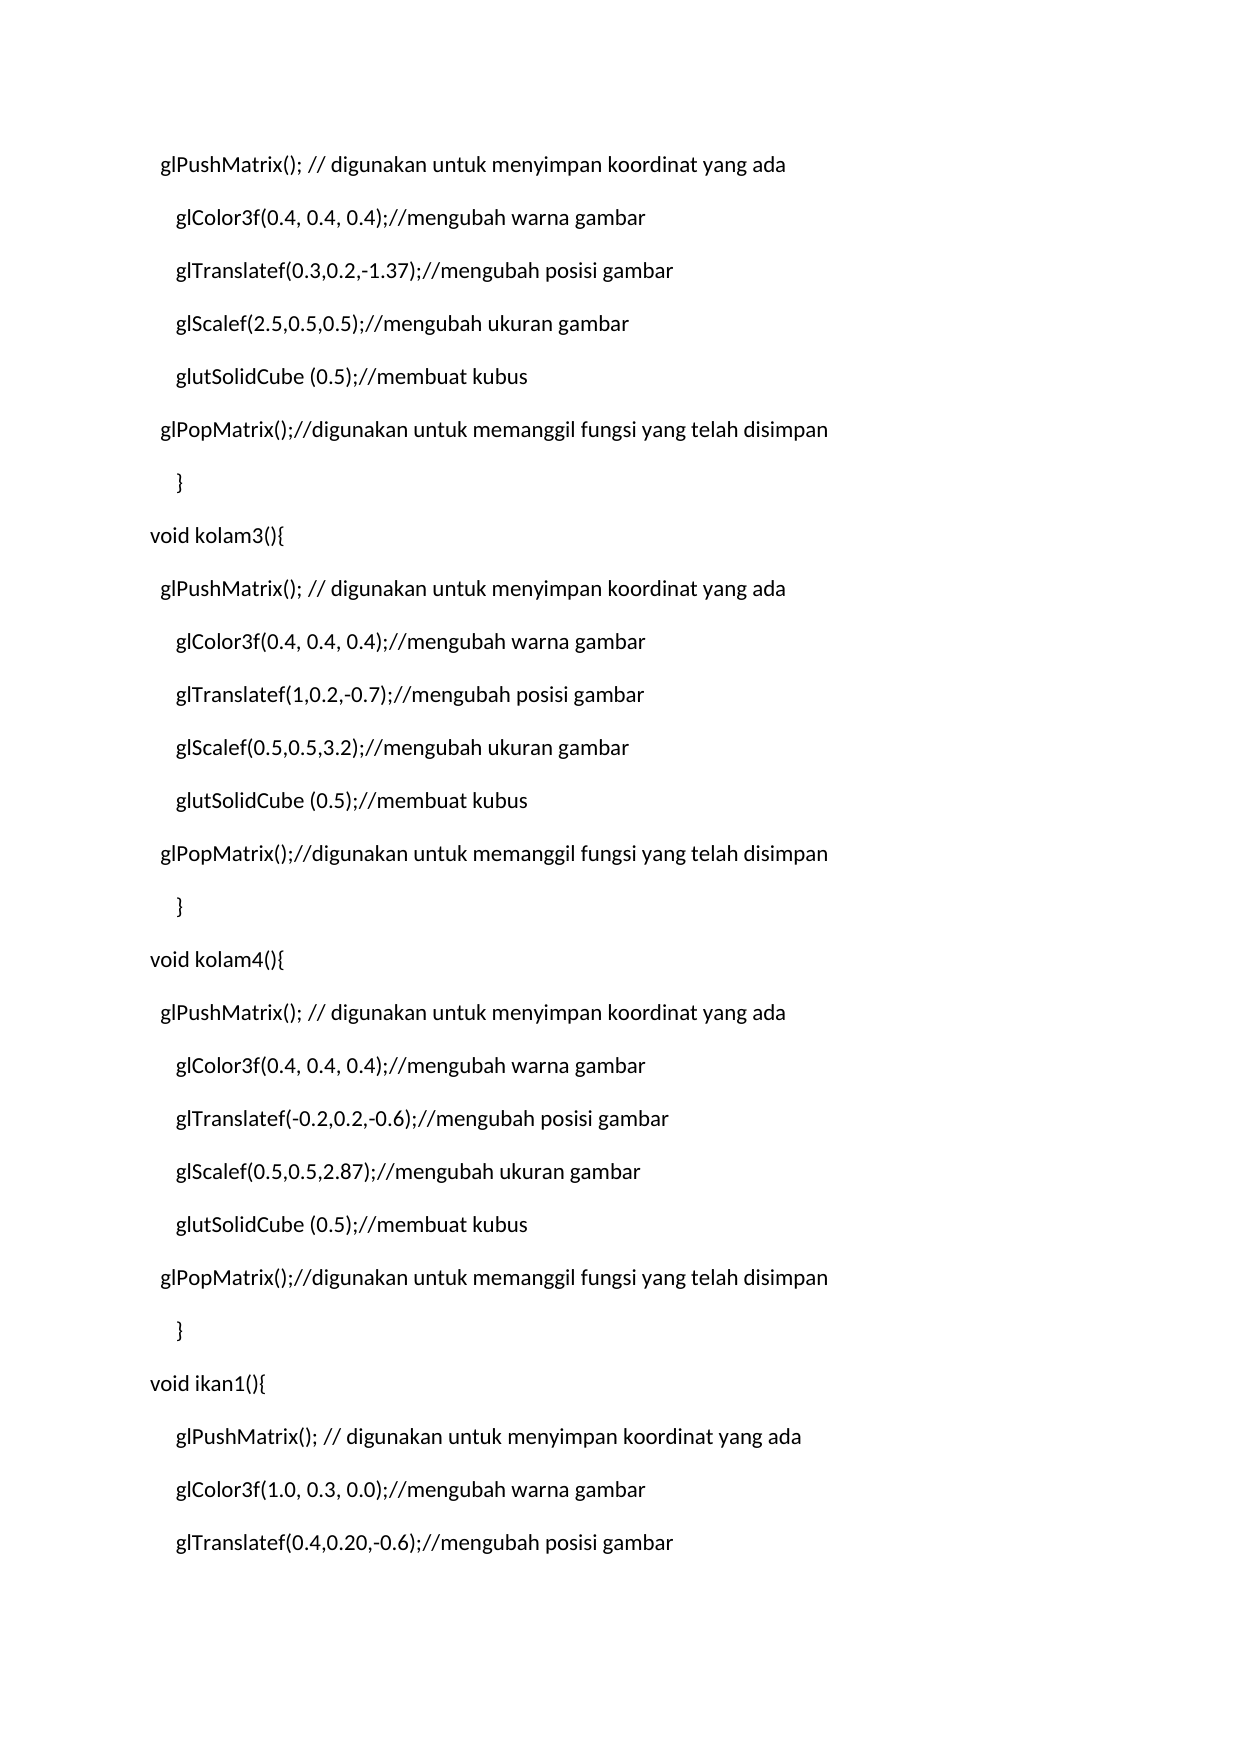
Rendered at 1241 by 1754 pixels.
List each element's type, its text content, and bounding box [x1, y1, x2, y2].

text glScalef(0.5,0.5,3.2);//mengubah ukuran gambar [150, 733, 1090, 761]
text glPushMatrix(); // digunakan untuk menyimpan koordinat yang ada [150, 1422, 1090, 1451]
text glutSolidCube (0.5);//membuat kubus [150, 1210, 1090, 1238]
text } [150, 892, 1090, 920]
text glPushMatrix(); // digunakan untuk menyimpan koordinat yang ada [150, 998, 1090, 1026]
text glPushMatrix(); // digunakan untuk menyimpan koordinat yang ada [150, 574, 1090, 602]
text glPushMatrix(); // digunakan untuk menyimpan koordinat yang ada [150, 150, 1090, 178]
text } [150, 468, 1090, 496]
text glTranslatef(-0.2,0.2,-0.6);//mengubah posisi gambar [150, 1104, 1090, 1132]
text void ikan1(){ [150, 1369, 1090, 1397]
text glTranslatef(0.4,0.20,-0.6);//mengubah posisi gambar [150, 1528, 1090, 1557]
text glPopMatrix();//digunakan untuk memanggil fungsi yang telah disimpan [150, 1263, 1090, 1291]
text glTranslatef(0.3,0.2,-1.37);//mengubah posisi gambar [150, 256, 1090, 284]
text glPopMatrix();//digunakan untuk memanggil fungsi yang telah disimpan [150, 839, 1090, 867]
text glScalef(2.5,0.5,0.5);//mengubah ukuran gambar [150, 309, 1090, 337]
text glColor3f(0.4, 0.4, 0.4);//mengubah warna gambar [150, 627, 1090, 655]
text glColor3f(1.0, 0.3, 0.0);//mengubah warna gambar [150, 1476, 1090, 1503]
text glScalef(0.5,0.5,2.87);//mengubah ukuran gambar [150, 1157, 1090, 1185]
text glTranslatef(1,0.2,-0.7);//mengubah posisi gambar [150, 680, 1090, 708]
text } [150, 1316, 1090, 1344]
text glutSolidCube (0.5);//membuat kubus [150, 362, 1090, 390]
text glutSolidCube (0.5);//membuat kubus [150, 786, 1090, 814]
text void kolam4(){ [150, 945, 1090, 973]
text void kolam3(){ [150, 521, 1090, 549]
text glPopMatrix();//digunakan untuk memanggil fungsi yang telah disimpan [150, 415, 1090, 443]
text glColor3f(0.4, 0.4, 0.4);//mengubah warna gambar [150, 1051, 1090, 1079]
text glColor3f(0.4, 0.4, 0.4);//mengubah warna gambar [150, 203, 1090, 231]
